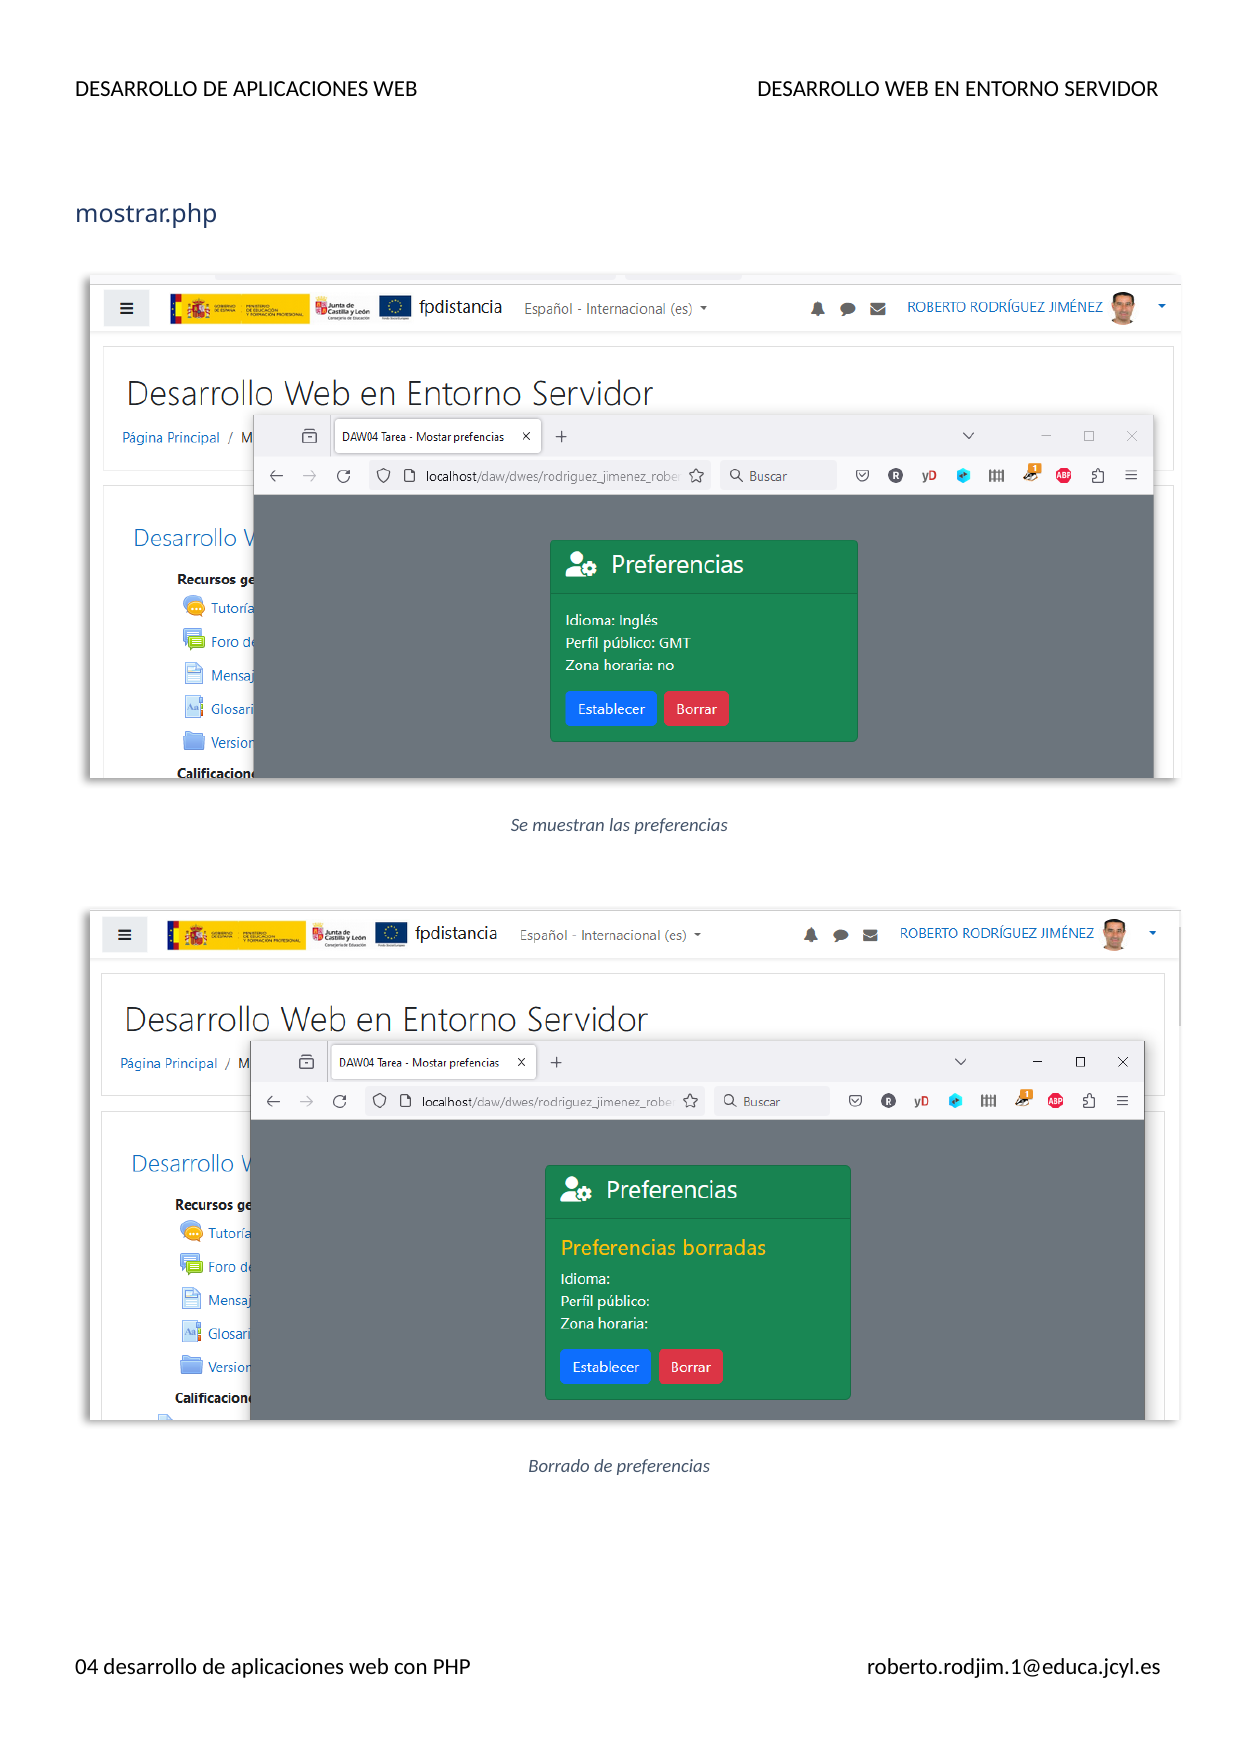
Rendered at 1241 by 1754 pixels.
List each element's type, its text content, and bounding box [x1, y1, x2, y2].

picture [90, 909, 1181, 1420]
text Se muestran las preferencias [75, 813, 1165, 836]
picture [90, 275, 1181, 778]
text Borrado de preferencias [75, 1454, 1165, 1477]
subtitle mostrar.php [75, 196, 1165, 266]
